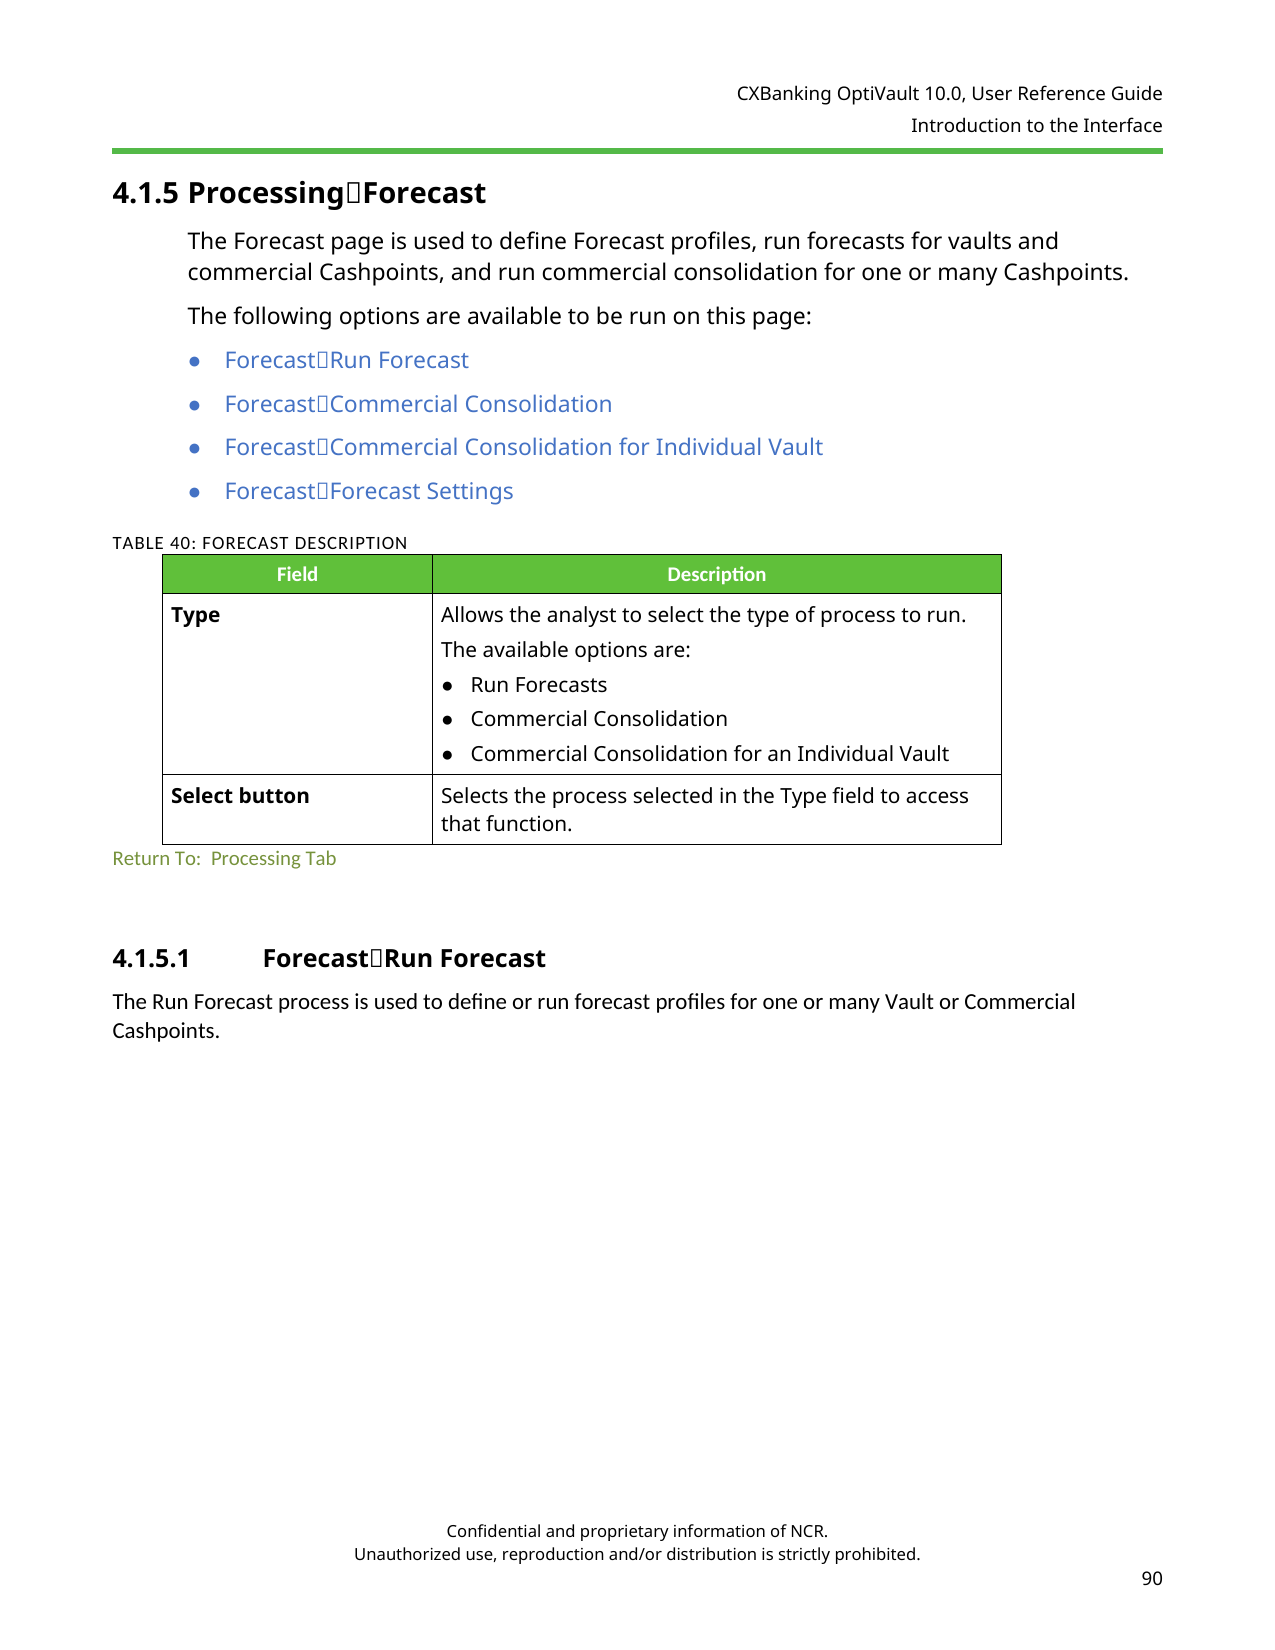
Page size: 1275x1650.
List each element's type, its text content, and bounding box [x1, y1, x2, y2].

text The Run Forecast process is used to define or run forecast profiles for one or many Vault or Commercial Cashpoints. [112, 987, 1163, 1044]
table_cell Select button [163, 775, 432, 844]
table_cell Allows the analyst to select the type of process to run. The available options are: Run Forecasts Commercial Consolidation Commercial Consolidation for an Individual Vault [433, 594, 1001, 774]
subtitle ForecastRun Forecast [112, 940, 1163, 974]
list ForecastForecast Settings [187, 475, 1163, 506]
text Return To: Processing Tab [112, 845, 1163, 871]
list ForecastCommercial Consolidation [187, 387, 1163, 419]
list ForecastRun Forecast [187, 344, 1163, 375]
table_cell Selects the process selected in the Type field to access that function. [433, 775, 1001, 844]
subtitle ProcessingForecast [112, 173, 1163, 212]
text The Forecast page is used to define Forecast profiles, run forecasts for vaults and commercial Cashpoints, and run commercial consolidation for one or many Cashpoints. [187, 225, 1163, 287]
text The following options are available to be run on this page: [187, 300, 1163, 331]
table_header Description [433, 555, 1001, 593]
list ForecastCommercial Consolidation for Individual Vault [187, 431, 1163, 462]
table_header Field [163, 555, 432, 593]
table_cell Type [163, 594, 432, 774]
